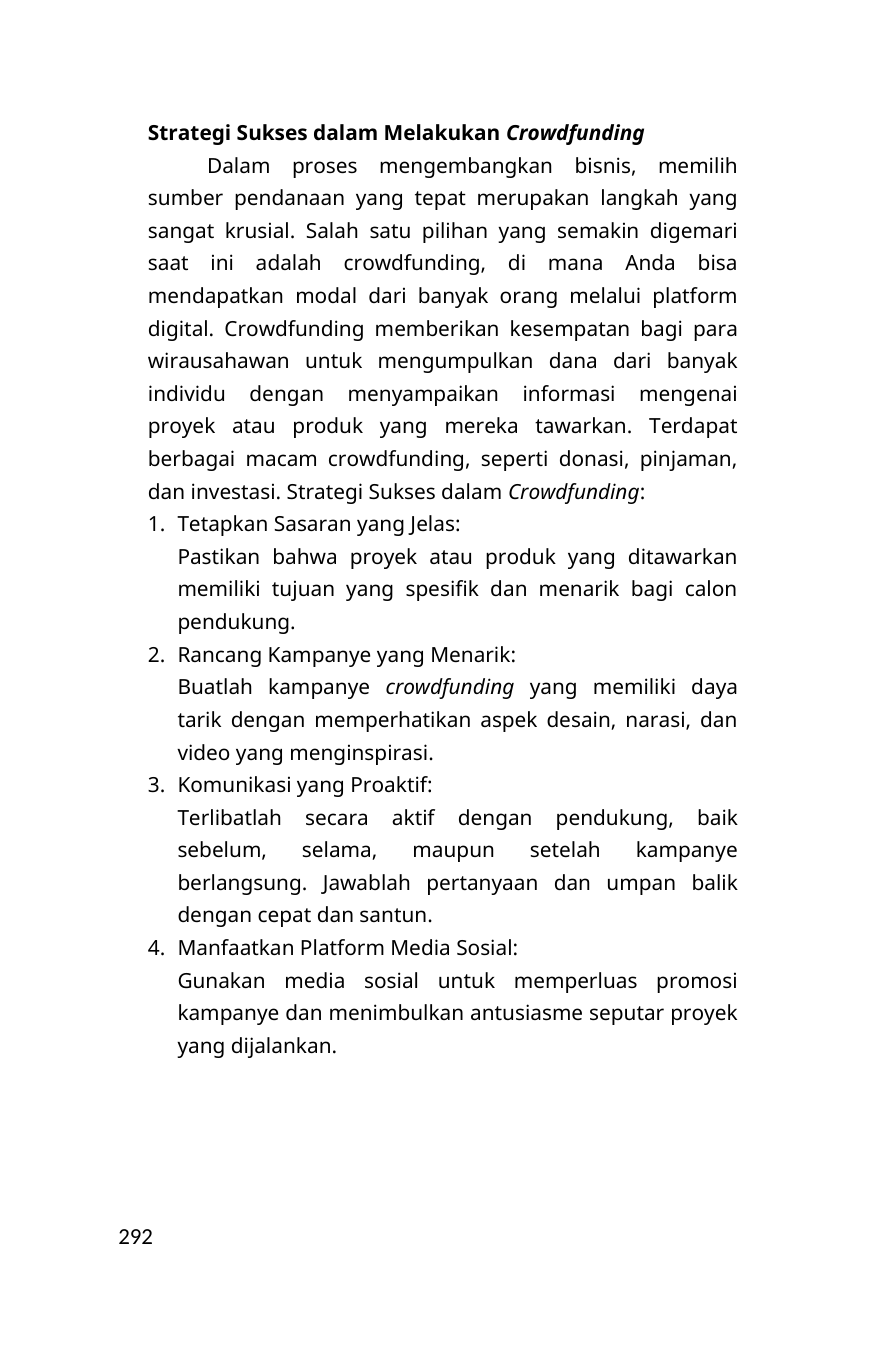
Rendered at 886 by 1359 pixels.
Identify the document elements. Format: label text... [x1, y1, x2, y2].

list Rancang Kampanye yang Menarik: [148, 640, 738, 668]
list Gunakan media sosial untuk memperluas promosi kampanye dan menimbulkan antusiasme seputar proyek yang dijalankan. [177, 966, 738, 1059]
list Tetapkan Sasaran yang Jelas: [148, 509, 738, 538]
text Dalam proses mengembangkan bisnis, memilih sumber pendanaan yang tepat merupakan langkah yang sangat krusial. Salah satu pilihan yang semakin digemari saat ini adalah crowdfunding, di mana Anda bisa mendapatkan modal dari banyak orang melalui platform digital. Crowdfunding memberikan kesempatan bagi para wirausahawan untuk mengumpulkan dana dari banyak individu dengan menyampaikan informasi mengenai proyek atau produk yang mereka tawarkan. Terdapat berbagai macam crowdfunding, seperti donasi, pinjaman, dan investasi. Strategi Sukses dalam Crowdfunding: [148, 151, 738, 505]
list Terlibatlah secara aktif dengan pendukung, baik sebelum, selama, maupun setelah kampanye berlangsung. Jawablah pertanyaan dan umpan balik dengan cepat dan santun. [177, 803, 738, 929]
text Strategi Sukses dalam Melakukan Crowdfunding [148, 118, 738, 147]
list Manfaatkan Platform Media Sosial: [148, 933, 738, 962]
list Pastikan bahwa proyek atau produk yang ditawarkan memiliki tujuan yang spesifik dan menarik bagi calon pendukung. [177, 542, 738, 636]
list Komunikasi yang Proaktif: [148, 770, 738, 799]
list Buatlah kampanye crowdfunding yang memiliki daya tarik dengan memperhatikan aspek desain, narasi, dan video yang menginspirasi. [177, 672, 738, 766]
